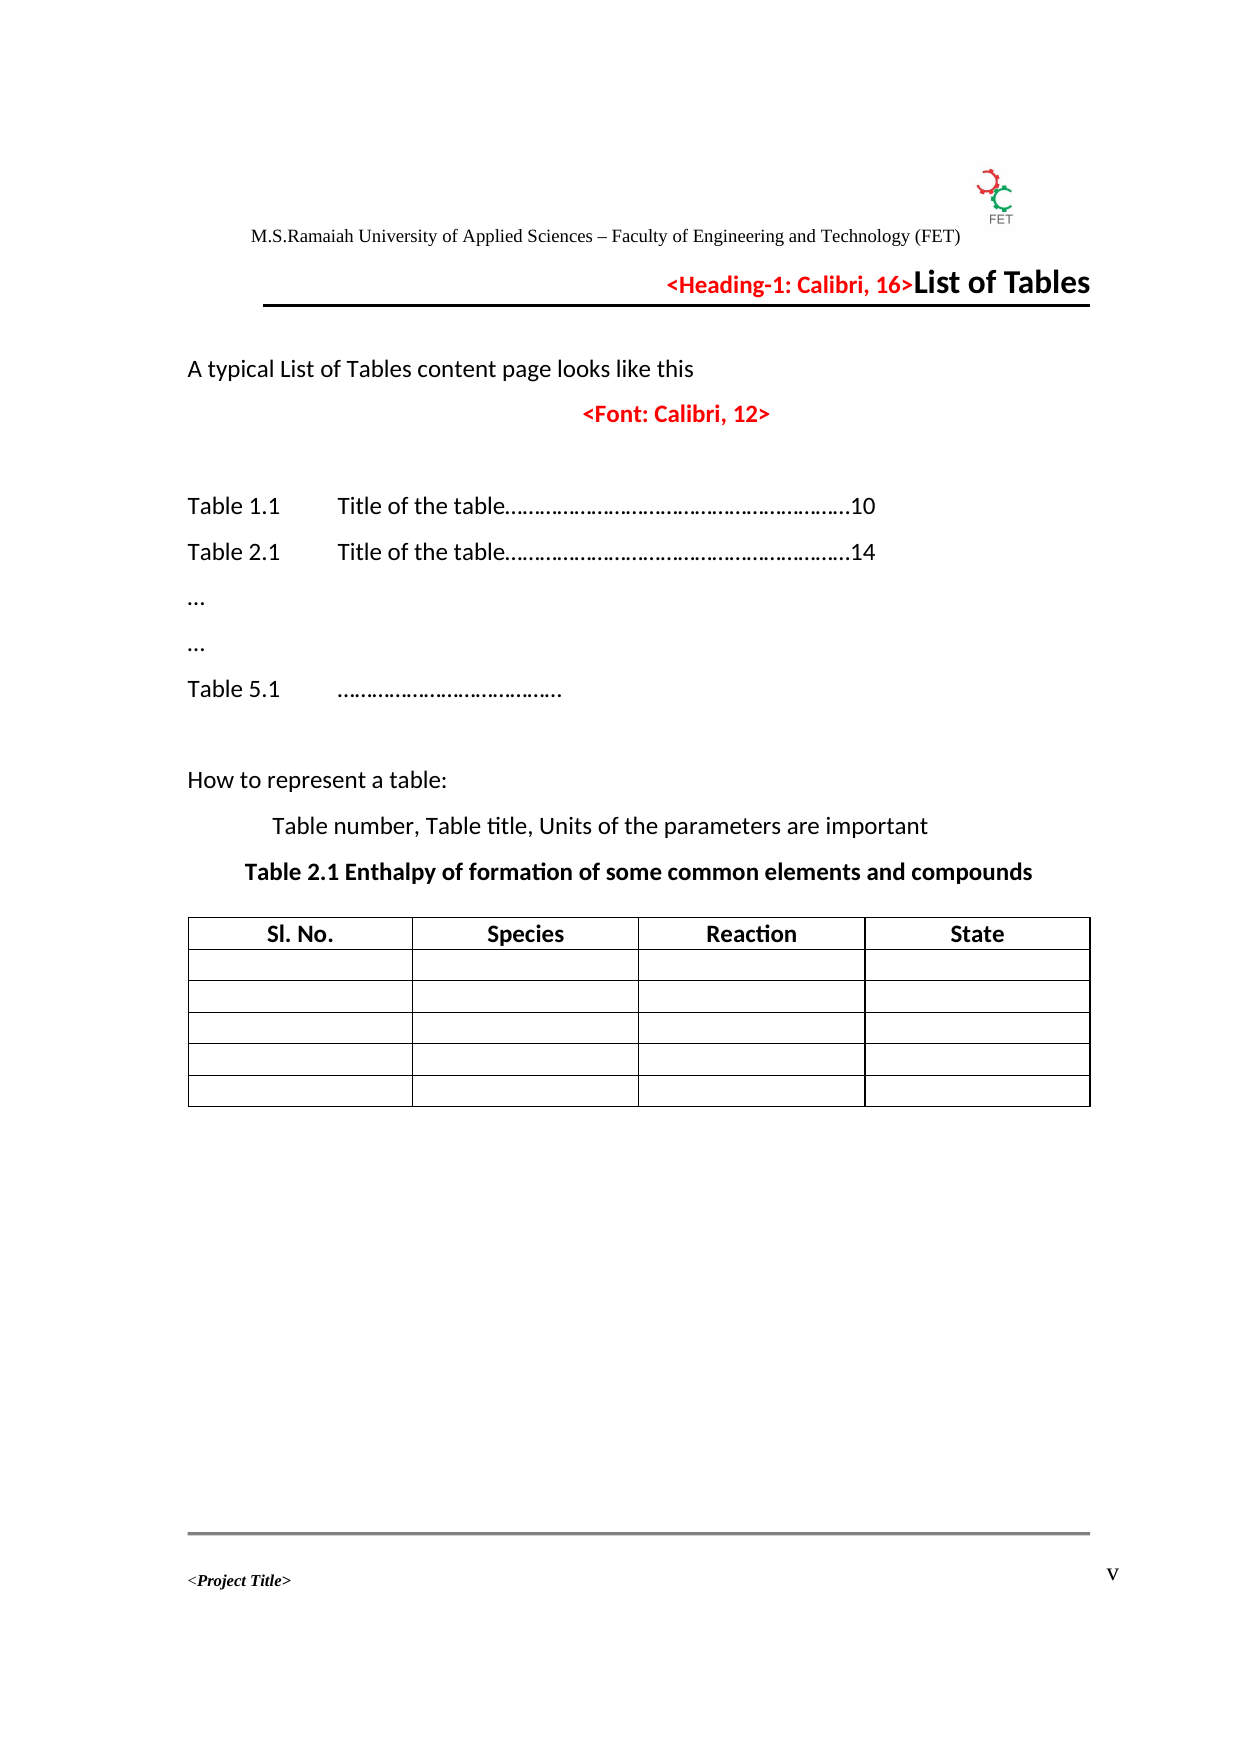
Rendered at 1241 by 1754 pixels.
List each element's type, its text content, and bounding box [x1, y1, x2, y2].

text … [187, 627, 1090, 658]
table_cell [189, 950, 412, 980]
table_cell [866, 1076, 1089, 1106]
table_cell [639, 950, 864, 980]
picture [961, 150, 1028, 243]
text Table 1.1 Title of the table……………………………………………………10 [187, 490, 1090, 521]
subtitle <Heading-1: Calibri, 16>List of Tables [262, 261, 1090, 307]
text How to represent a table: [187, 764, 1090, 795]
table_cell [639, 1013, 864, 1043]
table_cell [413, 1044, 638, 1075]
table_cell [413, 1013, 638, 1043]
table_cell [639, 981, 864, 1012]
table_cell [866, 950, 1089, 980]
table_cell [866, 981, 1089, 1012]
table_cell [189, 981, 412, 1012]
table_cell [866, 1044, 1089, 1075]
table_cell [413, 981, 638, 1012]
text Table 5.1 ………………………………… [187, 673, 1090, 703]
table_header Reaction [639, 918, 864, 948]
text A typical List of Tables content page looks like this [187, 353, 1090, 383]
table_header State [866, 918, 1089, 948]
text Table number, Table title, Units of the parameters are important [187, 810, 1090, 841]
text Table 2.1 Title of the table……………………………………………………14 [187, 536, 1090, 566]
text Table 2.1 Enthalpy of formation of some common elements and compounds [187, 856, 1090, 886]
table_cell [413, 1076, 638, 1106]
table_cell [413, 950, 638, 980]
text … [187, 581, 1090, 612]
table_cell [189, 1044, 412, 1075]
table_header Sl. No. [189, 918, 412, 948]
text <Font: Calibri, 12> [187, 398, 1090, 429]
table_header Species [413, 918, 638, 948]
table_cell [866, 1013, 1089, 1043]
table_cell [639, 1076, 864, 1106]
table_cell [189, 1013, 412, 1043]
table_cell [639, 1044, 864, 1075]
table_cell [189, 1076, 412, 1106]
